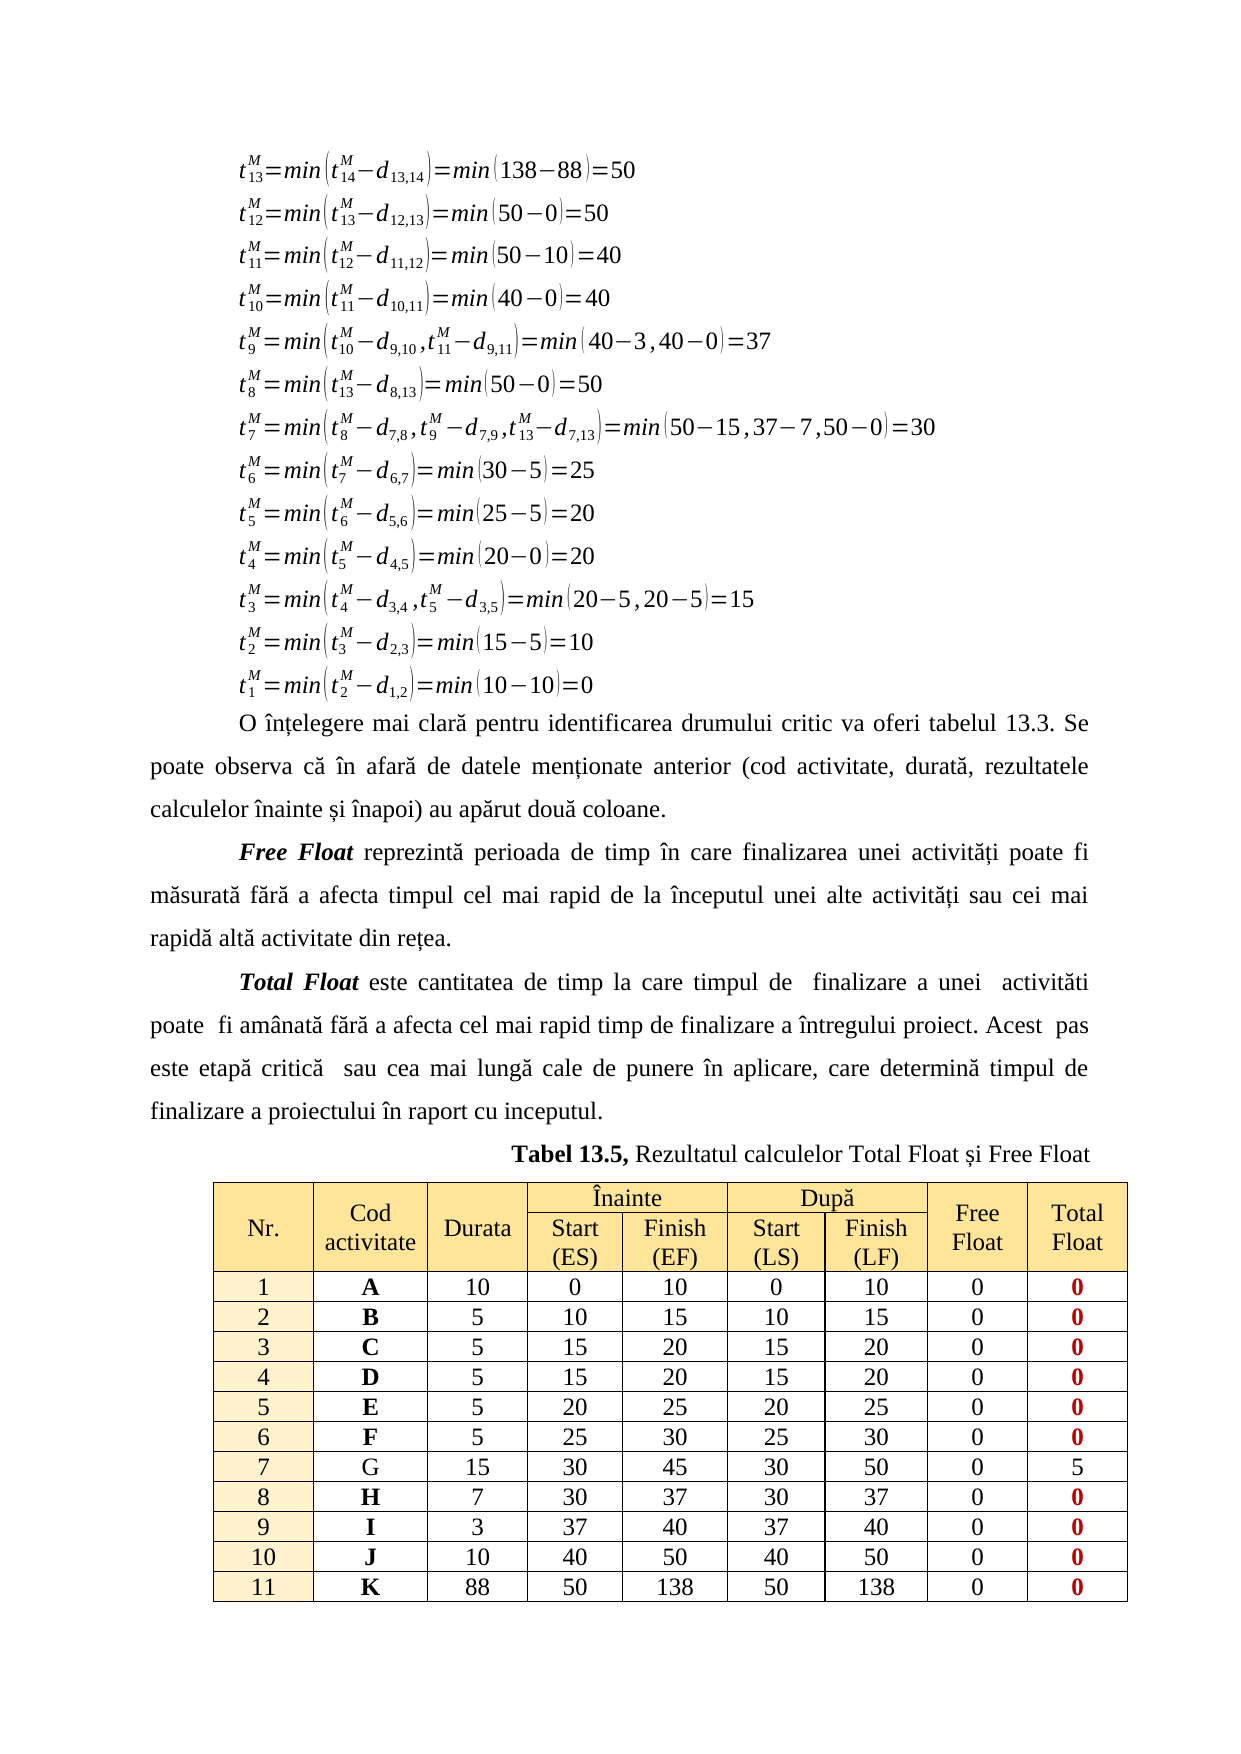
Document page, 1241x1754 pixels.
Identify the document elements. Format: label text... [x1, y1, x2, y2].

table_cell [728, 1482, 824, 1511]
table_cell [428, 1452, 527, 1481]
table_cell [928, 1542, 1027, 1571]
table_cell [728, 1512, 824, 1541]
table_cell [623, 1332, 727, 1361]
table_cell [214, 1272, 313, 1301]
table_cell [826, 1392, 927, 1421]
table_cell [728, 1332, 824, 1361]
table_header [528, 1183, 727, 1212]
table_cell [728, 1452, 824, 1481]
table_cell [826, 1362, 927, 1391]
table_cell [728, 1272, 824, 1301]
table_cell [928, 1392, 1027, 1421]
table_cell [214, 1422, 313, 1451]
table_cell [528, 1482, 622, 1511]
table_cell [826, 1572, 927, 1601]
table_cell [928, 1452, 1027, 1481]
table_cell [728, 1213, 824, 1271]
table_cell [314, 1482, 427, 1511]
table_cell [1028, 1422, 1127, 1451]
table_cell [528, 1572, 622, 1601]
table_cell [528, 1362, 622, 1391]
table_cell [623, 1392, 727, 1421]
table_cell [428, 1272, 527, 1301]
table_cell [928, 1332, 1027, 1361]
text Total Float este cantitatea de timp la care timpul de finalizare a unei activităti poate fi amânată fără a afecta cel mai rapid timp de finalizare a întregului proiect. Acest pas este etapă critică sau cea mai lungă cale de punere în aplicare, care determină timpul de finalizare a proiectului în raport cu inceputul. [150, 967, 1090, 1125]
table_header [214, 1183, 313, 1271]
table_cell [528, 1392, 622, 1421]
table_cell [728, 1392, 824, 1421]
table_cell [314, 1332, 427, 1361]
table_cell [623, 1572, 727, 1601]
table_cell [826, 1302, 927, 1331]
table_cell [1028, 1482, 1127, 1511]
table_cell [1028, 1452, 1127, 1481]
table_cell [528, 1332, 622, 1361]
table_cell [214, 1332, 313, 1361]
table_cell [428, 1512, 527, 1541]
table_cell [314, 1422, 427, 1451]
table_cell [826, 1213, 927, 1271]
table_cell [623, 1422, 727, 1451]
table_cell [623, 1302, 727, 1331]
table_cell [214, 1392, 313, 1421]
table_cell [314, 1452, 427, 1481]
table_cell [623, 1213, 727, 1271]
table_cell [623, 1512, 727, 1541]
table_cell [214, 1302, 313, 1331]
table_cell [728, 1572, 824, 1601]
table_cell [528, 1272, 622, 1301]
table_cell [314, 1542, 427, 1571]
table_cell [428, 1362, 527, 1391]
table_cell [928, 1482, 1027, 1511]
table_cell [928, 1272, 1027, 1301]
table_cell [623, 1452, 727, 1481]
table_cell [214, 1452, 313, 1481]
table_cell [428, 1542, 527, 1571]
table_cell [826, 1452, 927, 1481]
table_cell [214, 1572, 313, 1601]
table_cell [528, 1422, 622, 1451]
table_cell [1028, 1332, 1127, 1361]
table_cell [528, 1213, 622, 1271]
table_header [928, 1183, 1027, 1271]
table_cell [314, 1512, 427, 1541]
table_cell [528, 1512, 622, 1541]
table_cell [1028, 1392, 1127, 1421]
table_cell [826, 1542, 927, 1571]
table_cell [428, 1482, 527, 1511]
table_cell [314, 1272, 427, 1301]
text Free Float reprezintă perioada de timp în care finalizarea unei activități poate fi măsurată fără a afecta timpul cel mai rapid de la începutul unei alte activități sau cei mai rapidă altă activitate din rețea. [150, 837, 1090, 952]
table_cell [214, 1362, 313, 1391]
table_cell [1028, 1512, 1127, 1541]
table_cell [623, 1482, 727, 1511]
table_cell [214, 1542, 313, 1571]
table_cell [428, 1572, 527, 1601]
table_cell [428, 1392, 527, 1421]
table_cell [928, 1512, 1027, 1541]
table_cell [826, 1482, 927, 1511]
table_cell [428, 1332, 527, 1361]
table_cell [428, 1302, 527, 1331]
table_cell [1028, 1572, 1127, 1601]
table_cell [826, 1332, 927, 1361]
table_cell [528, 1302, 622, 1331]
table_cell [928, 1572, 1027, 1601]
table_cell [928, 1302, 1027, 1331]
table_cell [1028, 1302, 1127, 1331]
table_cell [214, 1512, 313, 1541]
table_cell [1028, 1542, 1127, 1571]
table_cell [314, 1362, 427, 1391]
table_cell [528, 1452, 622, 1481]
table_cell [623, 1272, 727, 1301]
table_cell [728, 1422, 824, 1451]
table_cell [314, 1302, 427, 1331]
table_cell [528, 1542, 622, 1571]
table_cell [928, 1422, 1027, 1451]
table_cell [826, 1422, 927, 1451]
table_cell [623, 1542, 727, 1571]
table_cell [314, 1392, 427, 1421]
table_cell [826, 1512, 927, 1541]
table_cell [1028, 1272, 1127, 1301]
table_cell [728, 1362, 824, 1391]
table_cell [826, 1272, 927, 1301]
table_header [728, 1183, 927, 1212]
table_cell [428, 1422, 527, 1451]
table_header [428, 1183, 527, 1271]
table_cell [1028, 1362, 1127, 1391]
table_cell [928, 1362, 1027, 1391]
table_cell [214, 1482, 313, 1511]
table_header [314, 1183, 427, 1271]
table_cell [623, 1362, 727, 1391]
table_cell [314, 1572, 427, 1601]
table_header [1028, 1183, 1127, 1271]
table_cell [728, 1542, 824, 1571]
text O înțelegere mai clară pentru identificarea drumului critic va oferi tabelul 13.3. Se poate observa că în afară de datele menționate anterior (cod activitate, durată, rezultatele calculelor înainte și înapoi) au apărut două coloane. [150, 708, 1090, 823]
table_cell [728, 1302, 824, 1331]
